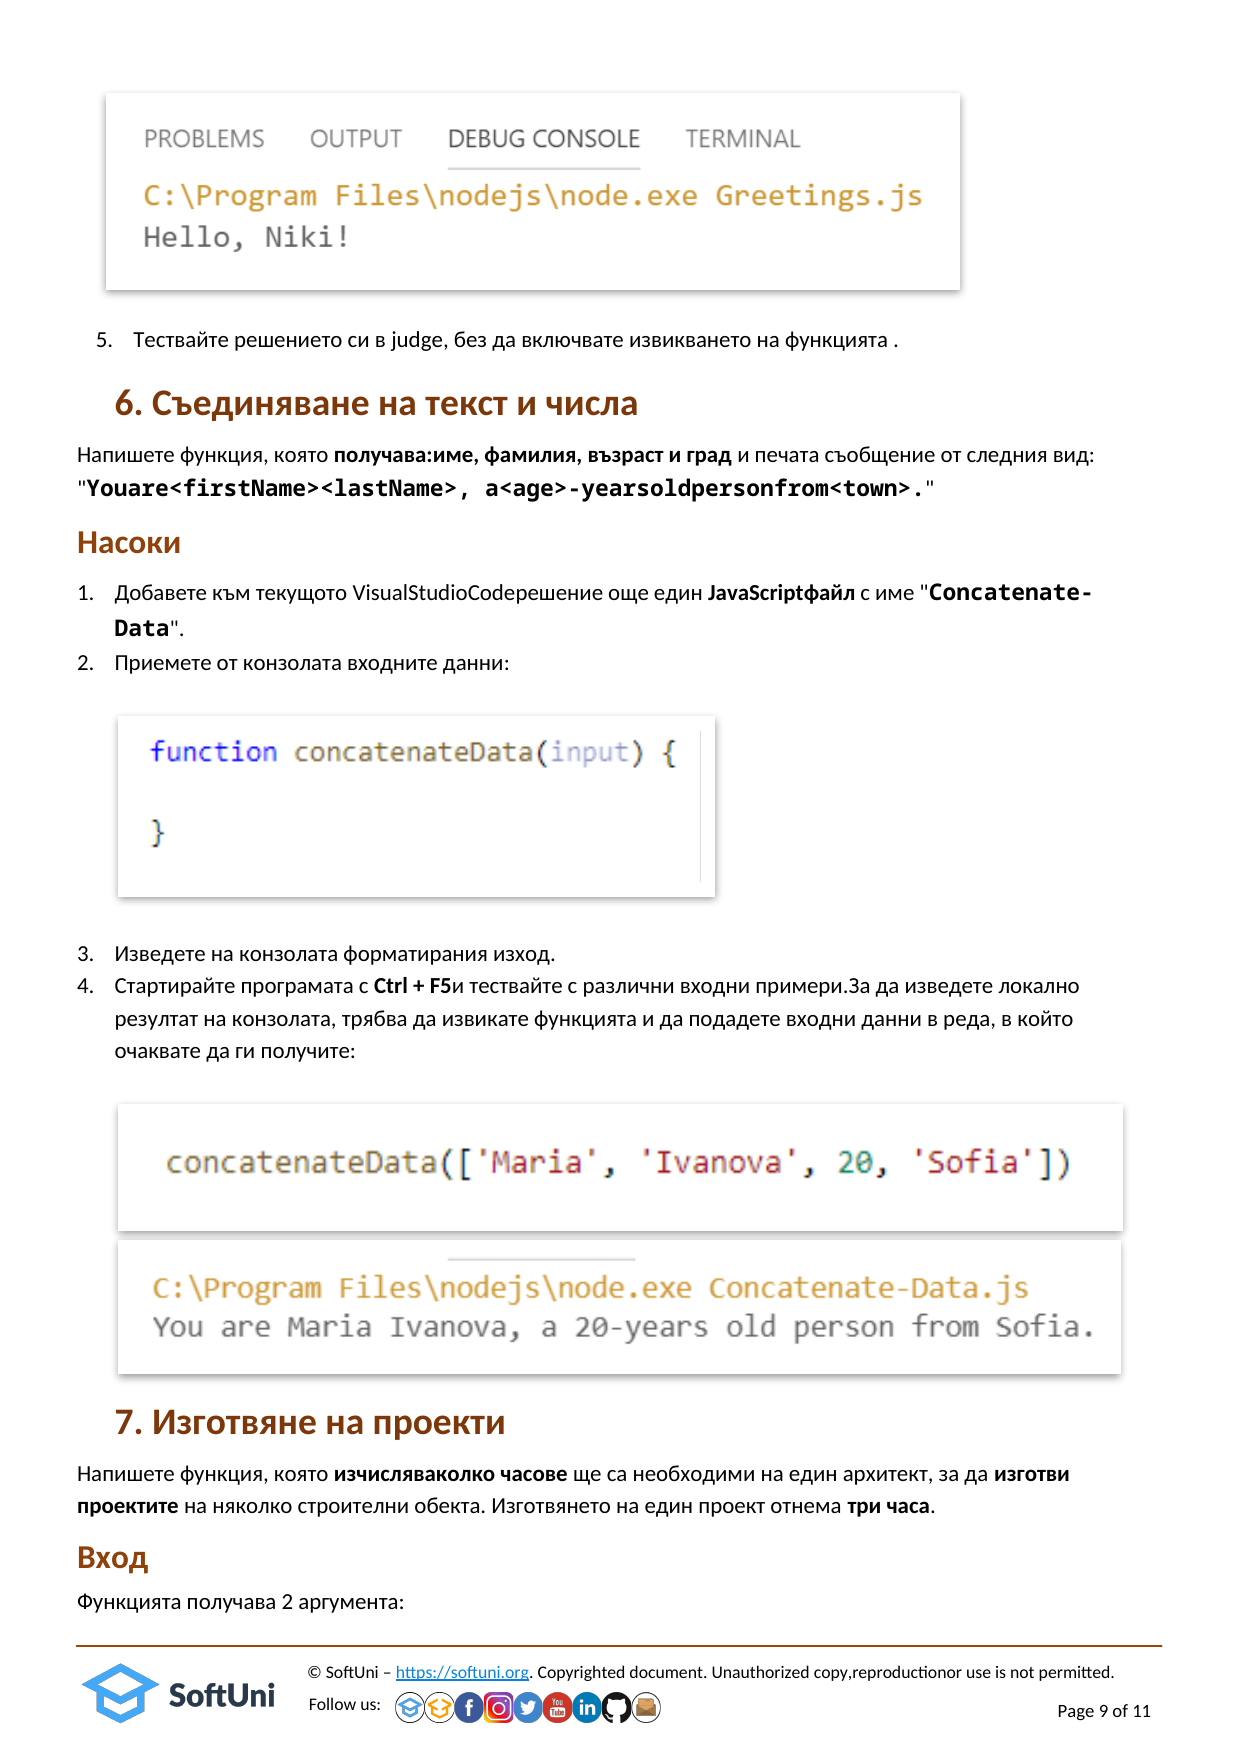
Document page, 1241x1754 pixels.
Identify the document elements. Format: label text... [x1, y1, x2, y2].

subtitle Съединяване на текст и числа [114, 379, 1163, 424]
picture [586, 1705, 595, 1714]
text Функцията получава 2 аргумента: [77, 1587, 1163, 1615]
subtitle Насоки [77, 521, 1163, 562]
picture [395, 1692, 581, 1723]
text Напишете функция, която получава:име, фамилия, възраст и град и печата съобщение от следния вид: "Youare<firstName><lastName>, a<age>-yearsoldpersonfrom<town>." [77, 440, 1163, 504]
text Вход [77, 1536, 1163, 1577]
list Стартирайте програмата с Ctrl + F5и тествайте с различни входни примери.За да изведете локално резултат на конзолата, трябва да извикате функцията и да подадете входни данни в реда, в който очаквате да ги получите: [77, 971, 1163, 1064]
list Приемете от конзолата входните данни: [77, 648, 1163, 676]
list Тествайте решението си в judge, без да включвате извикването на функцията . [96, 326, 1163, 354]
picture [133, 1254, 1106, 1359]
picture [593, 1692, 661, 1723]
subtitle Изготвяне на проекти [114, 1398, 1163, 1444]
picture [75, 1658, 281, 1729]
picture [133, 1119, 1108, 1216]
list Изведете на конзолата форматирания изход. [77, 939, 1163, 967]
picture [133, 731, 701, 882]
text Напишете функция, която изчисляваколко часове ще са необходими на един архитект, за да изготви проектите на няколко строителни обекта. Изготвянето на един проект отнема три часа. [77, 1459, 1163, 1519]
picture [121, 108, 946, 275]
list Добавете към текущото VisualStudioCodeрешение още един JavaScriptфайл с име "Concatenate-Data". [77, 576, 1163, 643]
